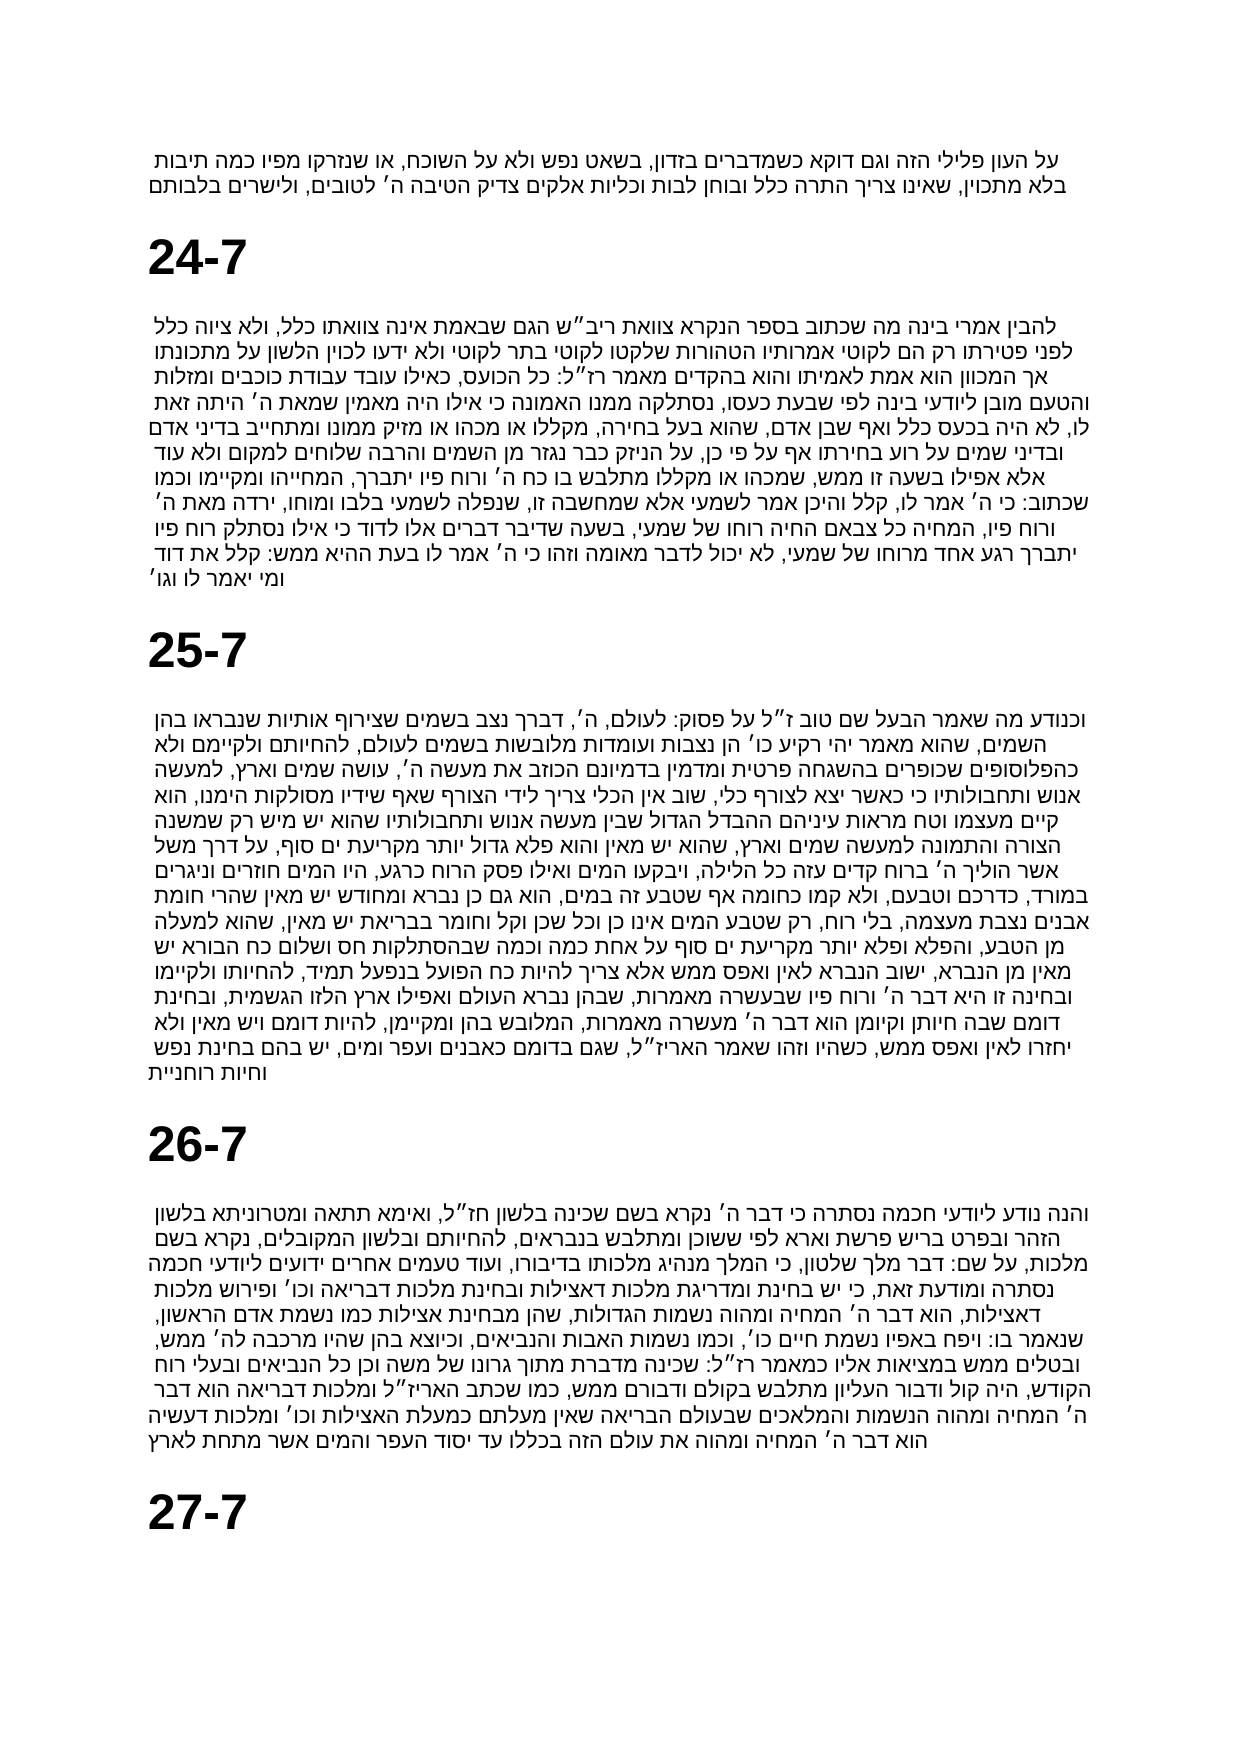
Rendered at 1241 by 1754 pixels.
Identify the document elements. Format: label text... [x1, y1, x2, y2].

text 26-7 [148, 1114, 1093, 1172]
text וכנודע מה שאמר הבעל שם טוב ז״ל על פסוק: לעולם, ה׳, דברך נצב בשמים שצירוף אותיות שנבראו בהן השמים, שהוא מאמר יהי רקיע כו׳ הן נצבות ועומדות מלובשות בשמים לעולם, להחיותם ולקיימם ולא כהפלוסופים שכופרים בהשגחה פרטית ומדמין בדמיונם הכוזב את מעשה ה׳, עושה שמים וארץ, למעשה אנוש ותחבולותיו כי כאשר יצא לצורף כלי, שוב אין הכלי צריך לידי הצורף שאף שידיו מסולקות הימנו, הוא קיים מעצמו וטח מראות עיניהם ההבדל הגדול שבין מעשה אנוש ותחבולותיו שהוא יש מיש רק שמשנה הצורה והתמונה למעשה שמים וארץ, שהוא יש מאין והוא פלא גדול יותר מקריעת ים סוף, על דרך משל אשר הוליך ה׳ ברוח קדים עזה כל הלילה, ויבקעו המים ואילו פסק הרוח כרגע, היו המים חוזרים וניגרים במורד, כדרכם וטבעם, ולא קמו כחומה אף שטבע זה במים, הוא גם כן נברא ומחודש יש מאין שהרי חומת אבנים נצבת מעצמה, בלי רוח, רק שטבע המים אינו כן וכל שכן וקל וחומר בבריאת יש מאין, שהוא למעלה מן הטבע, והפלא ופלא יותר מקריעת ים סוף על אחת כמה וכמה שבהסתלקות חס ושלום כח הבורא יש מאין מן הנברא, ישוב הנברא לאין ואפס ממש אלא צריך להיות כח הפועל בנפעל תמיד, להחיותו ולקיימו ובחינה זו היא דבר ה׳ ורוח פיו שבעשרה מאמרות, שבהן נברא העולם ואפילו ארץ הלזו הגשמית, ובחינת דומם שבה חיותן וקיומן הוא דבר ה׳ מעשרה מאמרות, המלובש בהן ומקיימן, להיות דומם ויש מאין ולא יחזרו לאין ואפס ממש, כשהיו וזהו שאמר האריז״ל, שגם בדומם כאבנים ועפר ומים, יש בהם בחינת נפש וחיות רוחניית [148, 707, 1093, 1085]
text 25-7 [148, 620, 1093, 678]
text להבין אמרי בינה מה שכתוב בספר הנקרא צוואת ריב״ש הגם שבאמת אינה צוואתו כלל, ולא ציוה כלל לפני פטירתו רק הם לקוטי אמרותיו הטהורות שלקטו לקוטי בתר לקוטי ולא ידעו לכוין הלשון על מתכונתו אך המכוון הוא אמת לאמיתו והוא בהקדים מאמר רז״ל: כל הכועס, כאילו עובד עבודת כוכבים ומזלות והטעם מובן ליודעי בינה לפי שבעת כעסו, נסתלקה ממנו האמונה כי אילו היה מאמין שמאת ה׳ היתה זאת לו, לא היה בכעס כלל ואף שבן אדם, שהוא בעל בחירה, מקללו או מכהו או מזיק ממונו ומתחייב בדיני אדם ובדיני שמים על רוע בחירתו אף על פי כן, על הניזק כבר נגזר מן השמים והרבה שלוחים למקום ולא עוד אלא אפילו בשעה זו ממש, שמכהו או מקללו מתלבש בו כח ה׳ ורוח פיו יתברך, המחייהו ומקיימו וכמו שכתוב: כי ה׳ אמר לו, קלל והיכן אמר לשמעי אלא שמחשבה זו, שנפלה לשמעי בלבו ומוחו, ירדה מאת ה׳ ורוח פיו, המחיה כל צבאם החיה רוחו של שמעי, בשעה שדיבר דברים אלו לדוד כי אילו נסתלק רוח פיו יתברך רגע אחד מרוחו של שמעי, לא יכול לדבר מאומה וזהו כי ה׳ אמר לו בעת ההיא ממש: קלל את דוד ומי יאמר לו וגו׳ [148, 314, 1093, 591]
text והנה נודע ליודעי חכמה נסתרה כי דבר ה׳ נקרא בשם שכינה בלשון חז״ל, ואימא תתאה ומטרוניתא בלשון הזהר ובפרט בריש פרשת וארא לפי ששוכן ומתלבש בנבראים, להחיותם ובלשון המקובלים, נקרא בשם מלכות, על שם: דבר מלך שלטון, כי המלך מנהיג מלכותו בדיבורו, ועוד טעמים אחרים ידועים ליודעי חכמה נסתרה ומודעת זאת, כי יש בחינת ומדריגת מלכות דאצילות ובחינת מלכות דבריאה וכו׳ ופירוש מלכות דאצילות, הוא דבר ה׳ המחיה ומהוה נשמות הגדולות, שהן מבחינת אצילות כמו נשמת אדם הראשון, שנאמר בו: ויפח באפיו נשמת חיים כו׳, וכמו נשמות האבות והנביאים, וכיוצא בהן שהיו מרכבה לה׳ ממש, ובטלים ממש במציאות אליו כמאמר רז״ל: שכינה מדברת מתוך גרונו של משה וכן כל הנביאים ובעלי רוח הקודש, היה קול ודבור העליון מתלבש בקולם ודבורם ממש, כמו שכתב האריז״ל ומלכות דבריאה הוא דבר ה׳ המחיה ומהוה הנשמות והמלאכים שבעולם הבריאה שאין מעלתם כמעלת האצילות וכו׳ ומלכות דעשיה הוא דבר ה׳ המחיה ומהוה את עולם הזה בכללו עד יסוד העפר והמים אשר מתחת לארץ [148, 1201, 1093, 1453]
text 24-7 [148, 227, 1093, 285]
text 27-7 [148, 1482, 1093, 1540]
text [148, 148, 1093, 198]
